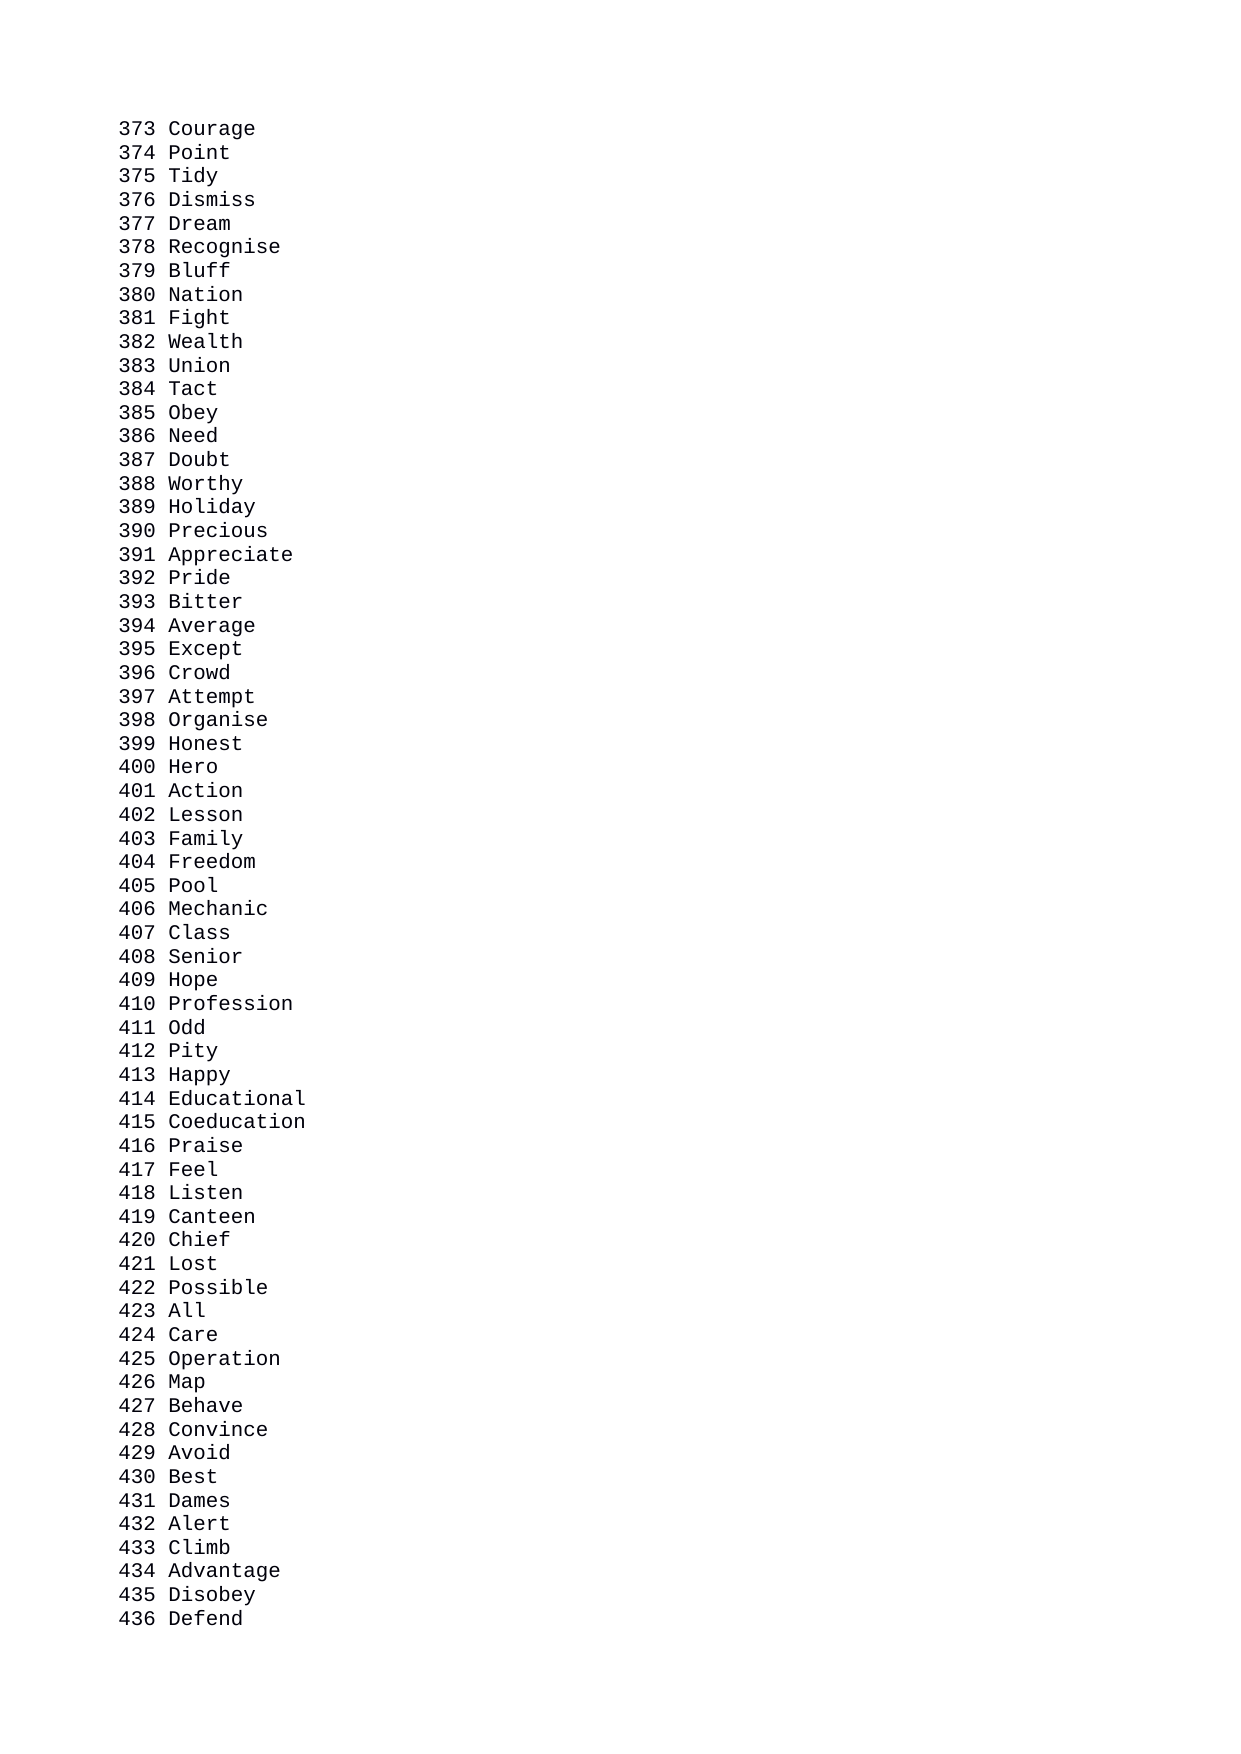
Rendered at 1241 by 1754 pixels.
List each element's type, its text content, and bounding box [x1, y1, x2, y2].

text 408 Senior [118, 946, 1122, 969]
text 434 Advantage [118, 1561, 1122, 1584]
text 425 Operation [118, 1348, 1122, 1371]
text 382 Wealth [118, 331, 1122, 354]
text 387 Doubt [118, 449, 1122, 473]
text 373 Courage [118, 118, 1122, 142]
text 402 Lesson [118, 804, 1122, 827]
text 380 Nation [118, 284, 1122, 307]
text 424 Care [118, 1324, 1122, 1348]
text 420 Chief [118, 1229, 1122, 1253]
text 435 Disobey [118, 1584, 1122, 1608]
text 395 Except [118, 638, 1122, 662]
text 410 Profession [118, 993, 1122, 1017]
text 417 Feel [118, 1158, 1122, 1182]
text 428 Convince [118, 1419, 1122, 1442]
text 403 Family [118, 827, 1122, 851]
text 409 Hope [118, 969, 1122, 993]
text 413 Happy [118, 1064, 1122, 1088]
text 381 Fight [118, 307, 1122, 331]
text 426 Map [118, 1371, 1122, 1395]
text 389 Holiday [118, 496, 1122, 520]
text 416 Praise [118, 1135, 1122, 1158]
text 411 Odd [118, 1017, 1122, 1040]
text 374 Point [118, 142, 1122, 165]
text 383 Union [118, 354, 1122, 378]
text 431 Dames [118, 1489, 1122, 1513]
text 423 All [118, 1300, 1122, 1324]
text 391 Appreciate [118, 544, 1122, 567]
text 399 Honest [118, 733, 1122, 757]
text 436 Defend [118, 1608, 1122, 1631]
text 392 Pride [118, 567, 1122, 591]
text 376 Dismiss [118, 189, 1122, 213]
text 390 Precious [118, 520, 1122, 544]
text 422 Possible [118, 1277, 1122, 1300]
text 429 Avoid [118, 1442, 1122, 1466]
text 427 Behave [118, 1395, 1122, 1419]
text 379 Bluff [118, 260, 1122, 284]
text 397 Attempt [118, 686, 1122, 709]
text 404 Freedom [118, 851, 1122, 875]
text 412 Pity [118, 1040, 1122, 1064]
text 377 Dream [118, 213, 1122, 236]
text 393 Bitter [118, 591, 1122, 615]
text 405 Pool [118, 875, 1122, 898]
text 433 Climb [118, 1537, 1122, 1561]
text 394 Average [118, 615, 1122, 638]
text 418 Listen [118, 1182, 1122, 1206]
text 385 Obey [118, 402, 1122, 426]
text 430 Best [118, 1466, 1122, 1489]
text 386 Need [118, 426, 1122, 449]
text 401 Action [118, 780, 1122, 804]
text 400 Hero [118, 757, 1122, 780]
text 375 Tidy [118, 165, 1122, 189]
text 415 Coeducation [118, 1111, 1122, 1135]
text 398 Organise [118, 709, 1122, 733]
text 419 Canteen [118, 1206, 1122, 1229]
text 432 Alert [118, 1513, 1122, 1537]
text 414 Educational [118, 1088, 1122, 1111]
text 406 Mechanic [118, 898, 1122, 922]
text 378 Recognise [118, 236, 1122, 260]
text 407 Class [118, 922, 1122, 946]
text 384 Tact [118, 378, 1122, 402]
text 396 Crowd [118, 662, 1122, 686]
text 388 Worthy [118, 473, 1122, 496]
text 421 Lost [118, 1253, 1122, 1277]
